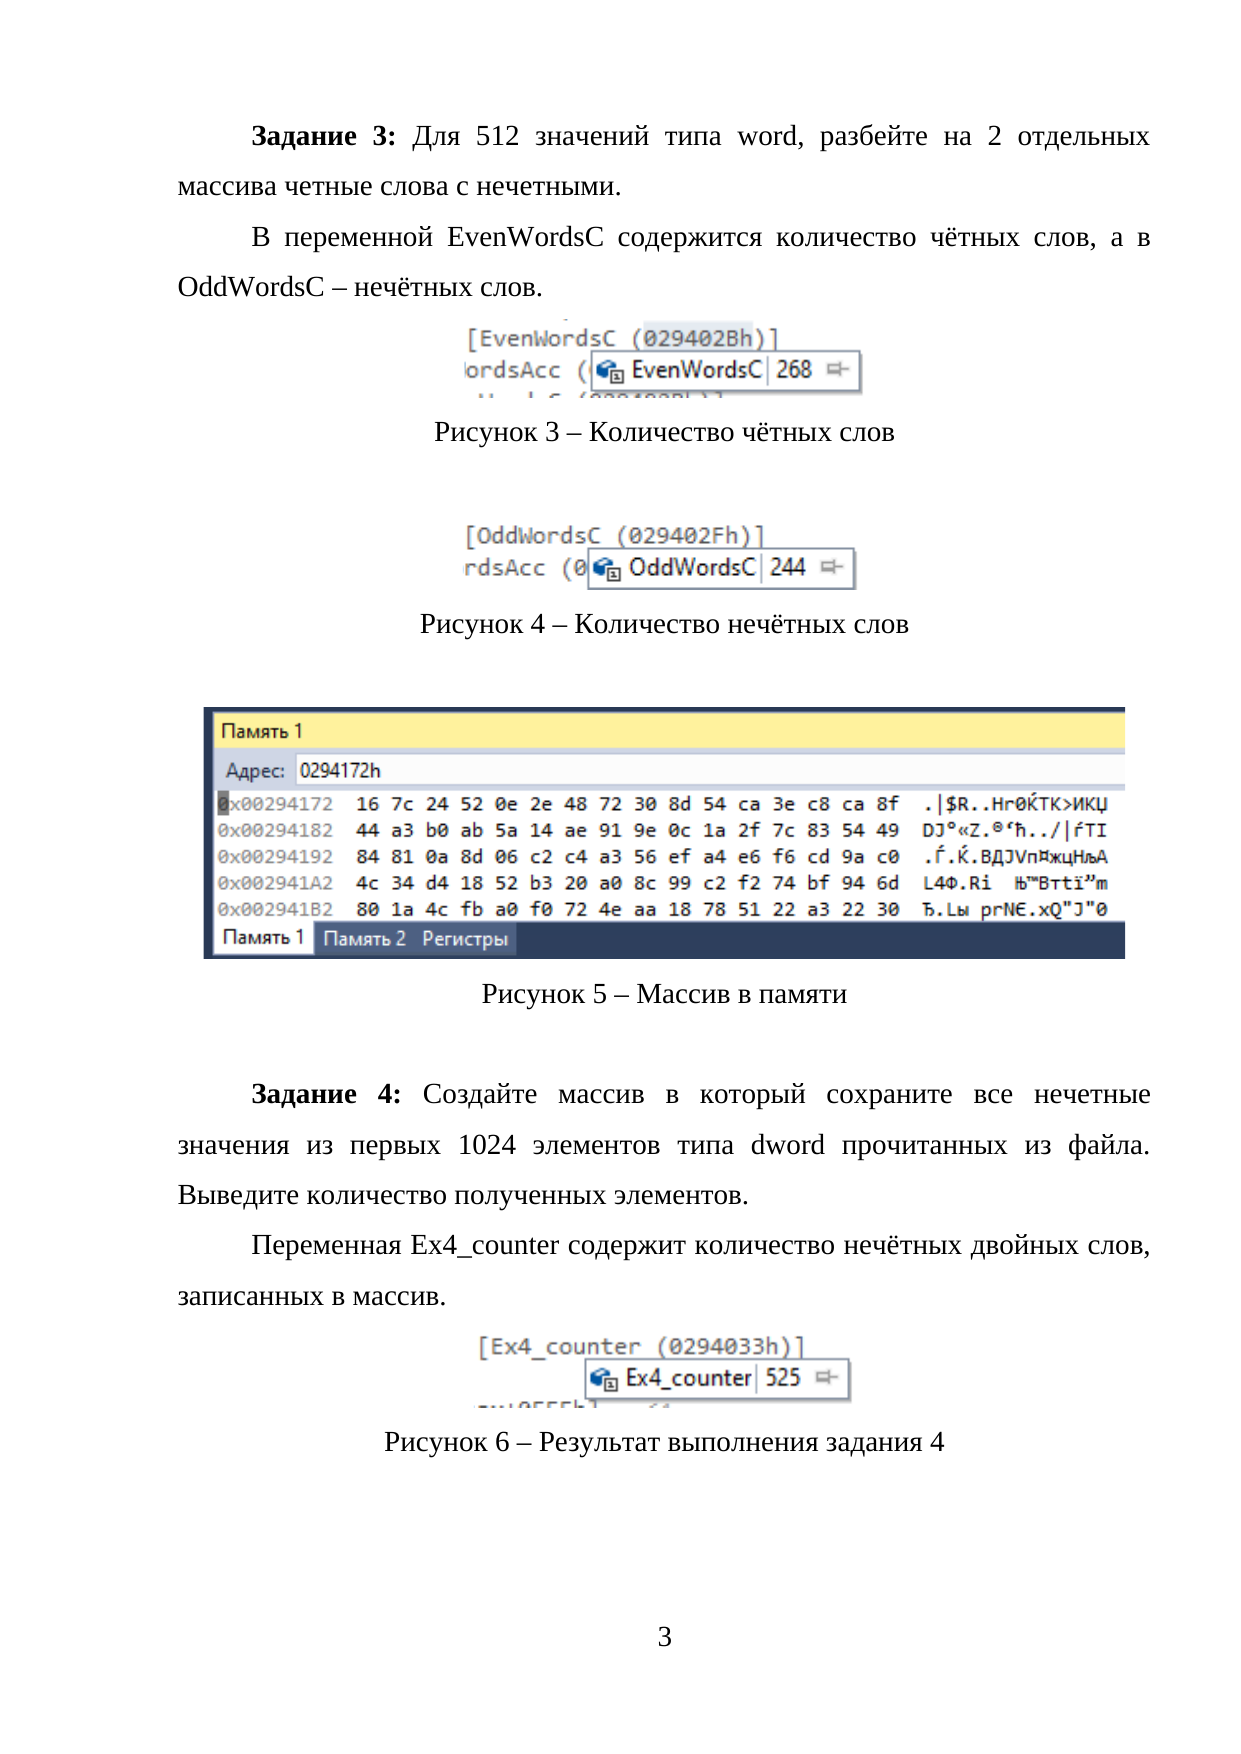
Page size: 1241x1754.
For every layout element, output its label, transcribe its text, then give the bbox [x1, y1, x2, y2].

text Рисунок 4 – Количество нечётных слов [177, 515, 1152, 640]
text В переменной EvenWordsC содержится количество чётных слов, а в OddWordsC – нечётных слов. [177, 219, 1152, 303]
text Задание 3: Для 512 значений типа word, разбейте на 2 отдельных массива четные слова с нечетными. [177, 118, 1152, 202]
text Переменная Ex4_counter содержит количество нечётных двойных слов, записанных в массив. [177, 1227, 1152, 1311]
text Рисунок 6 – Результат выполнения задания 4 [177, 1328, 1152, 1458]
picture [473, 1328, 855, 1408]
picture [203, 707, 1126, 959]
picture [464, 319, 865, 398]
picture [462, 515, 867, 590]
text Задание 4: Создайте массив в который сохраните все нечетные значения из первых 1024 элементов типа dword прочитанных из файла. Выведите количество полученных элементов. [177, 1076, 1152, 1211]
